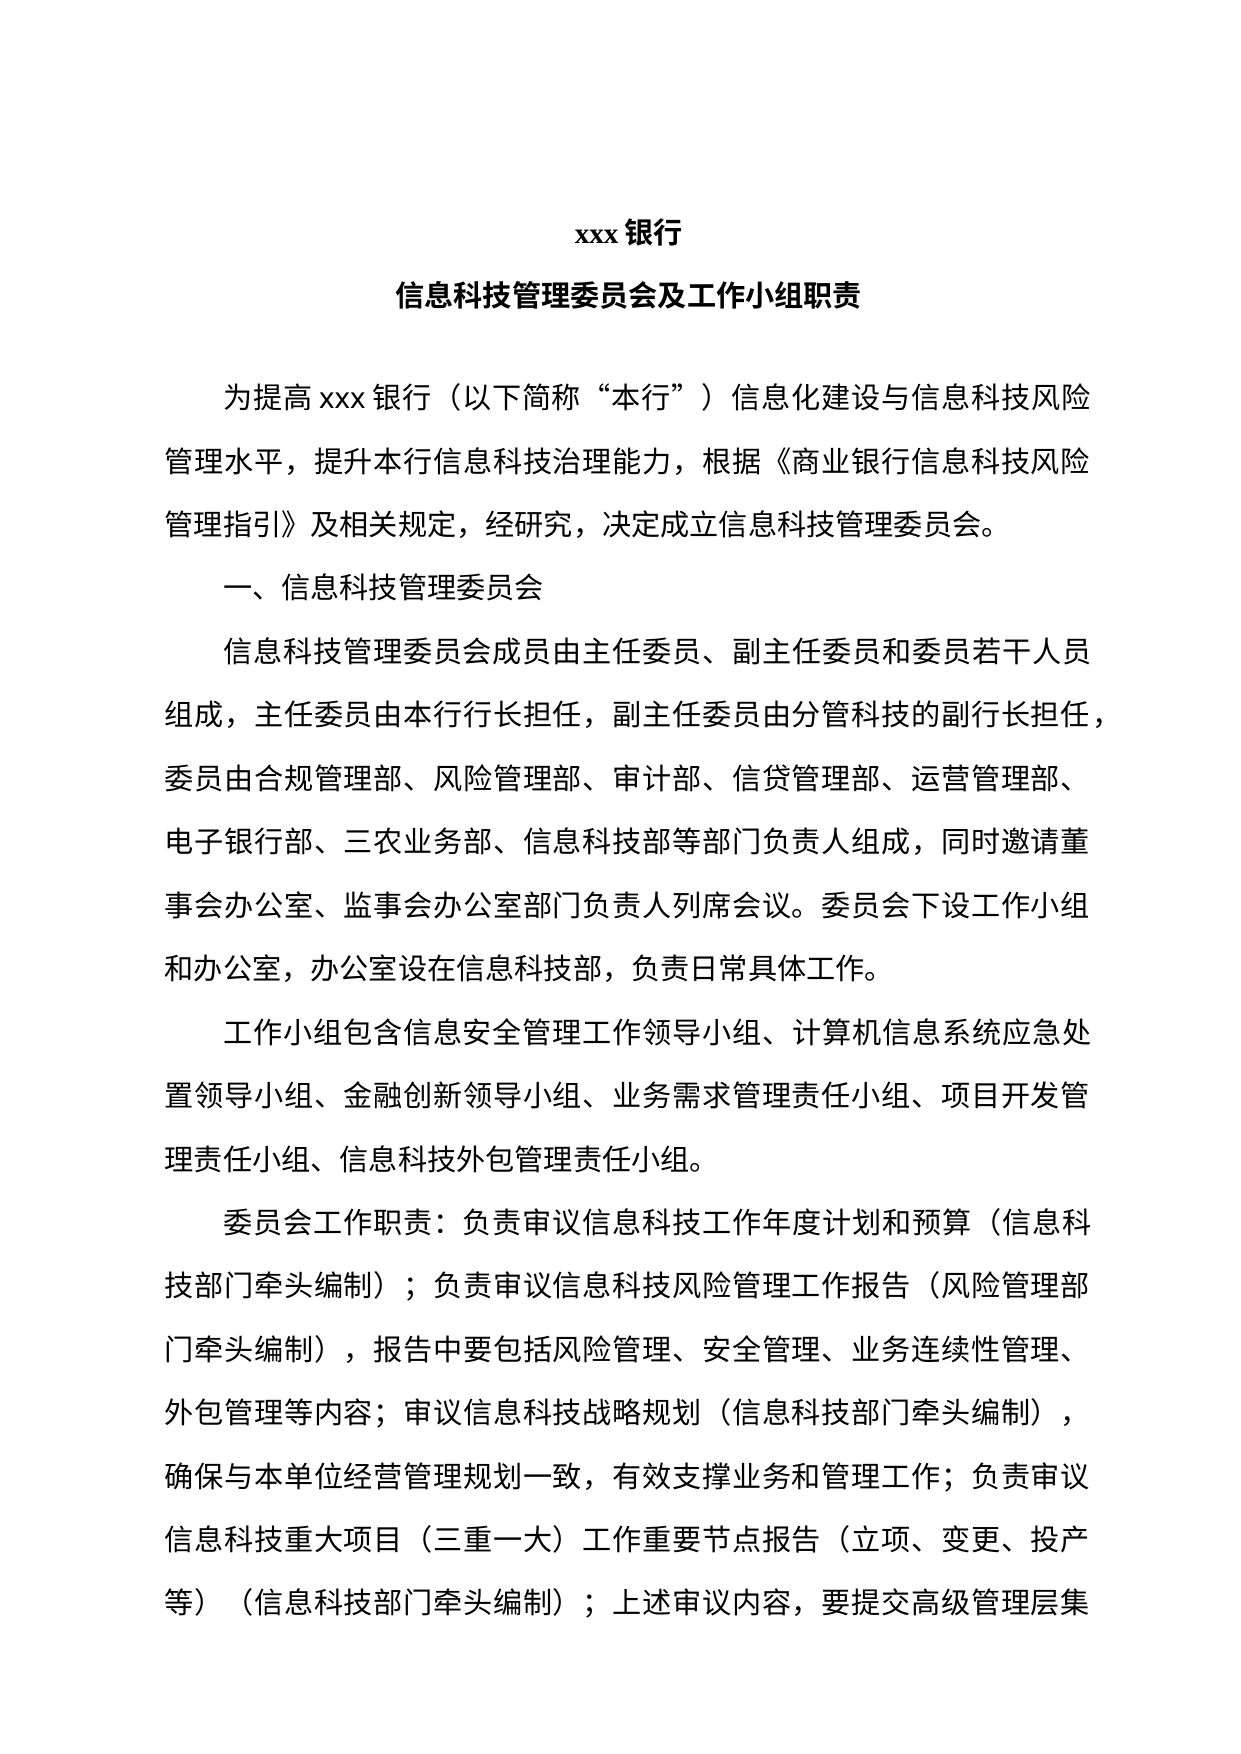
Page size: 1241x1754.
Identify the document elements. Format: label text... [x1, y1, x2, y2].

text 一、信息科技管理委员会 [164, 565, 1092, 607]
text 为提高xxx银行（以下简称“本行”）信息化建设与信息科技风险管理水平，提升本行信息科技治理能力，根据《商业银行信息科技风险管理指引》及相关规定，经研究，决定成立信息科技管理委员会。 [164, 375, 1092, 544]
text 信息科技管理委员会及工作小组职责 [164, 273, 1092, 315]
text 工作小组包含信息安全管理工作领导小组、计算机信息系统应急处置领导小组、金融创新领导小组、业务需求管理责任小组、项目开发管理责任小组、信息科技外包管理责任小组。 [164, 1009, 1092, 1178]
text xxx银行 [164, 209, 1092, 252]
text 信息科技管理委员会成员由主任委员、副主任委员和委员若干人员组成，主任委员由本行行长担任，副主任委员由分管科技的副行长担任，委员由合规管理部、风险管理部、审计部、信贷管理部、运营管理部、电子银行部、三农业务部、信息科技部等部门负责人组成，同时邀请董事会办公室、监事会办公室部门负责人列席会议。委员会下设工作小组和办公室，办公室设在信息科技部，负责日常具体工作。 [164, 628, 1092, 988]
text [164, 1199, 1092, 1622]
